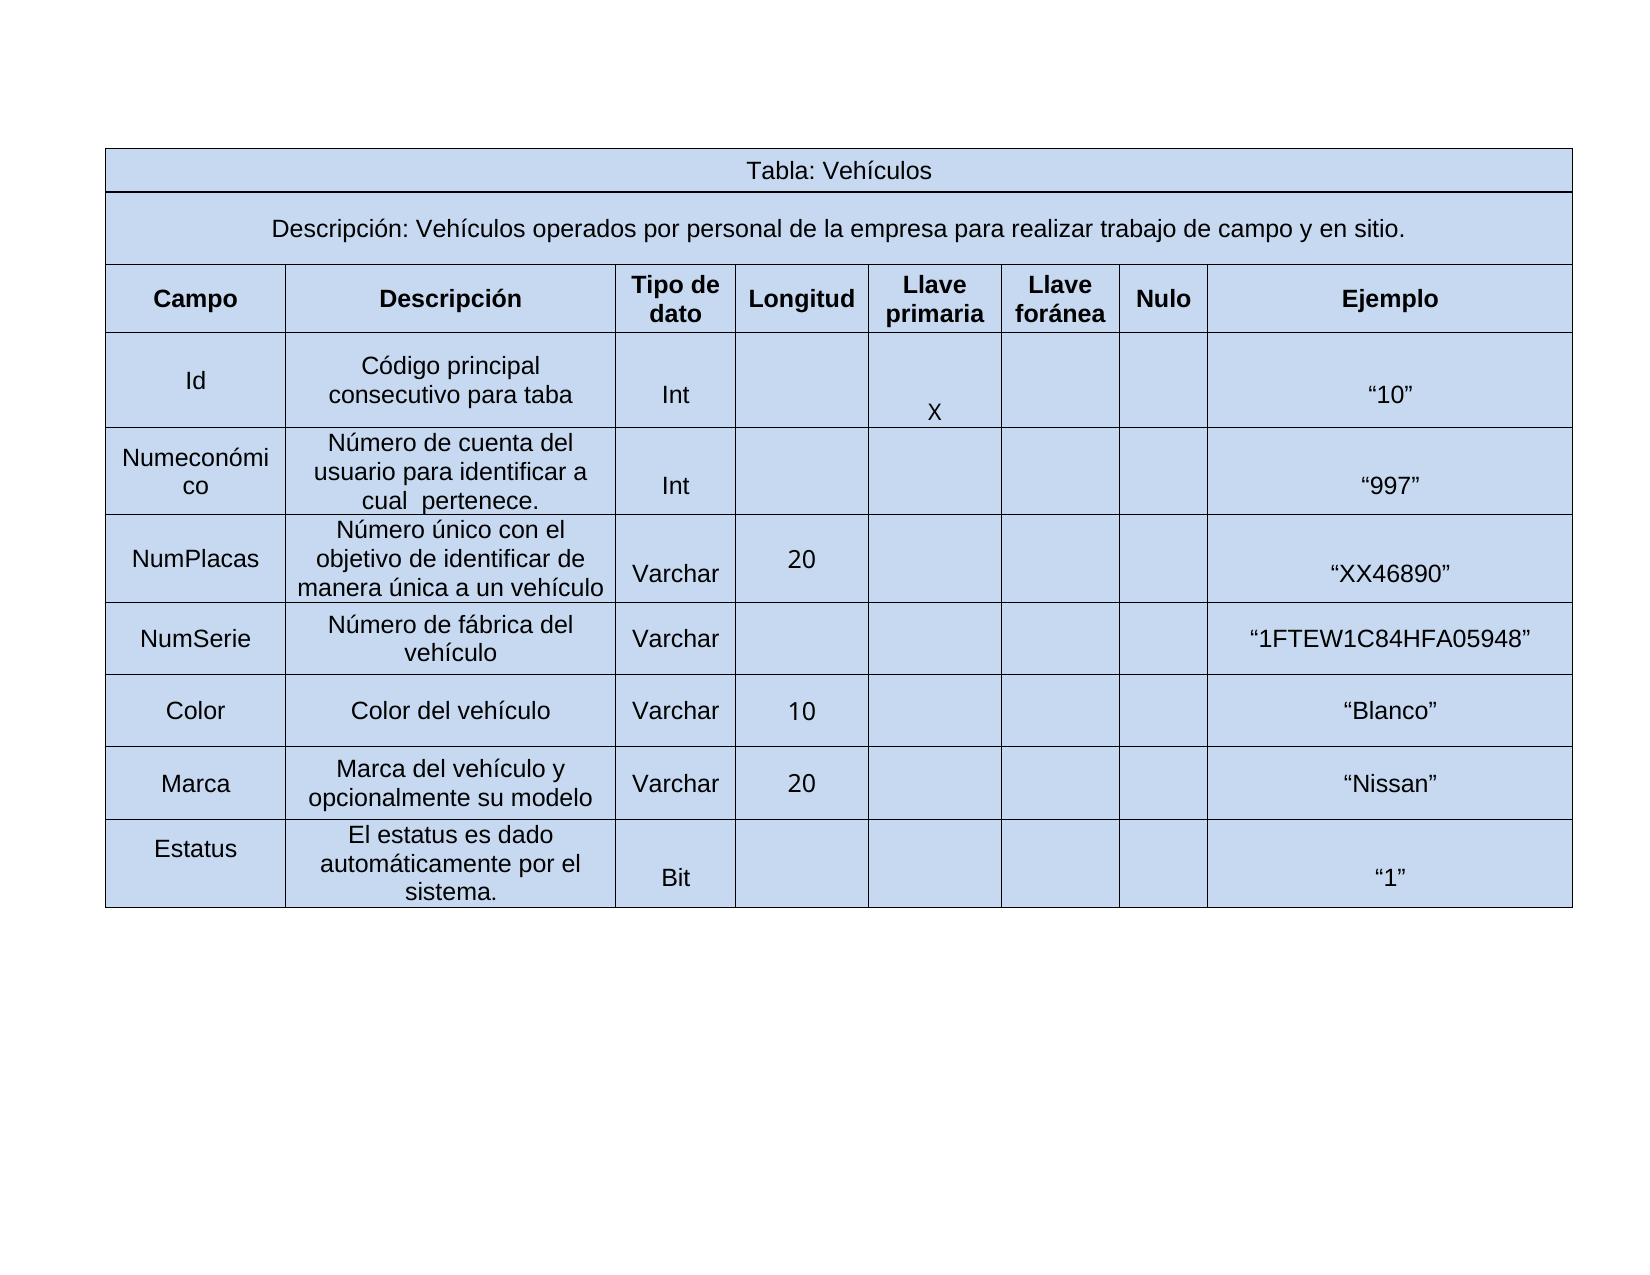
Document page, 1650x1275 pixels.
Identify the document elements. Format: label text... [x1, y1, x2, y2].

table_cell [869, 820, 1001, 907]
table_cell [1002, 603, 1119, 674]
table_cell Descripción: Vehículos operados por personal de la empresa para realizar trabajo de campo y en sitio. [106, 193, 1572, 264]
table_cell [1120, 603, 1207, 674]
table_cell Varchar [616, 603, 735, 674]
table_cell Marca del vehículo y opcionalmente su modelo [286, 747, 615, 819]
table_cell Número de fábrica del vehículo [286, 603, 615, 674]
table_cell Color [106, 675, 285, 746]
table_cell NumSerie [106, 603, 285, 674]
table_cell Código principal consecutivo para taba [286, 333, 615, 427]
table_cell Ejemplo [1208, 265, 1572, 332]
table_cell [1002, 515, 1119, 602]
table_cell Longitud [736, 265, 868, 332]
table_cell Campo [106, 265, 285, 332]
table_cell [869, 428, 1001, 514]
table_cell [1002, 675, 1119, 746]
table_cell [1120, 515, 1207, 602]
table_cell Estatus [106, 820, 285, 907]
table_cell [869, 675, 1001, 746]
table_cell Int [616, 333, 735, 427]
table_cell Número de cuenta del usuario para identificar a cual pertenece. [286, 428, 615, 514]
table_cell “Nissan” [1208, 747, 1572, 819]
table_cell Id [106, 333, 285, 427]
table_cell [736, 428, 868, 514]
table_cell [736, 333, 868, 427]
table_cell [1120, 820, 1207, 907]
table_cell Varchar [616, 515, 735, 602]
table_cell “10” [1208, 333, 1572, 427]
table_cell NumPlacas [106, 515, 285, 602]
table_cell Número único con el objetivo de identificar de manera única a un vehículo [286, 515, 615, 602]
table_cell [1120, 747, 1207, 819]
table_cell Llave foránea [1002, 265, 1119, 332]
table_cell [1002, 428, 1119, 514]
table_cell El estatus es dado automáticamente por el sistema. [286, 820, 615, 907]
table_cell [736, 820, 868, 907]
table_cell [1120, 675, 1207, 746]
table_cell Numeconómico [106, 428, 285, 514]
table_cell Nulo [1120, 265, 1207, 332]
table_cell “XX46890” [1208, 515, 1572, 602]
table_cell Varchar [616, 747, 735, 819]
table_cell [869, 747, 1001, 819]
table_cell [1002, 747, 1119, 819]
table_cell [1120, 333, 1207, 427]
table_cell Int [616, 428, 735, 514]
table_cell Tipo de dato [616, 265, 735, 332]
table_cell 10 [736, 675, 868, 746]
table_cell 20 [736, 747, 868, 819]
table_cell Marca [106, 747, 285, 819]
table_cell “Blanco” [1208, 675, 1572, 746]
table_cell Llave primaria [869, 265, 1001, 332]
table_cell “997” [1208, 428, 1572, 514]
table_cell [869, 603, 1001, 674]
table_cell “1” [1208, 820, 1572, 907]
table_cell [736, 603, 868, 674]
table_cell Bit [616, 820, 735, 907]
table_cell Color del vehículo [286, 675, 615, 746]
table_cell [1002, 333, 1119, 427]
table_cell “1FTEW1C84HFA05948” [1208, 603, 1572, 674]
table_cell X [869, 333, 1001, 427]
table_cell [1002, 820, 1119, 907]
table_header Tabla: Vehículos [106, 149, 1572, 191]
table_cell [1120, 428, 1207, 514]
table_cell Varchar [616, 675, 735, 746]
table_cell Descripción [286, 265, 615, 332]
table_cell 20 [736, 515, 868, 602]
table_cell [869, 515, 1001, 602]
